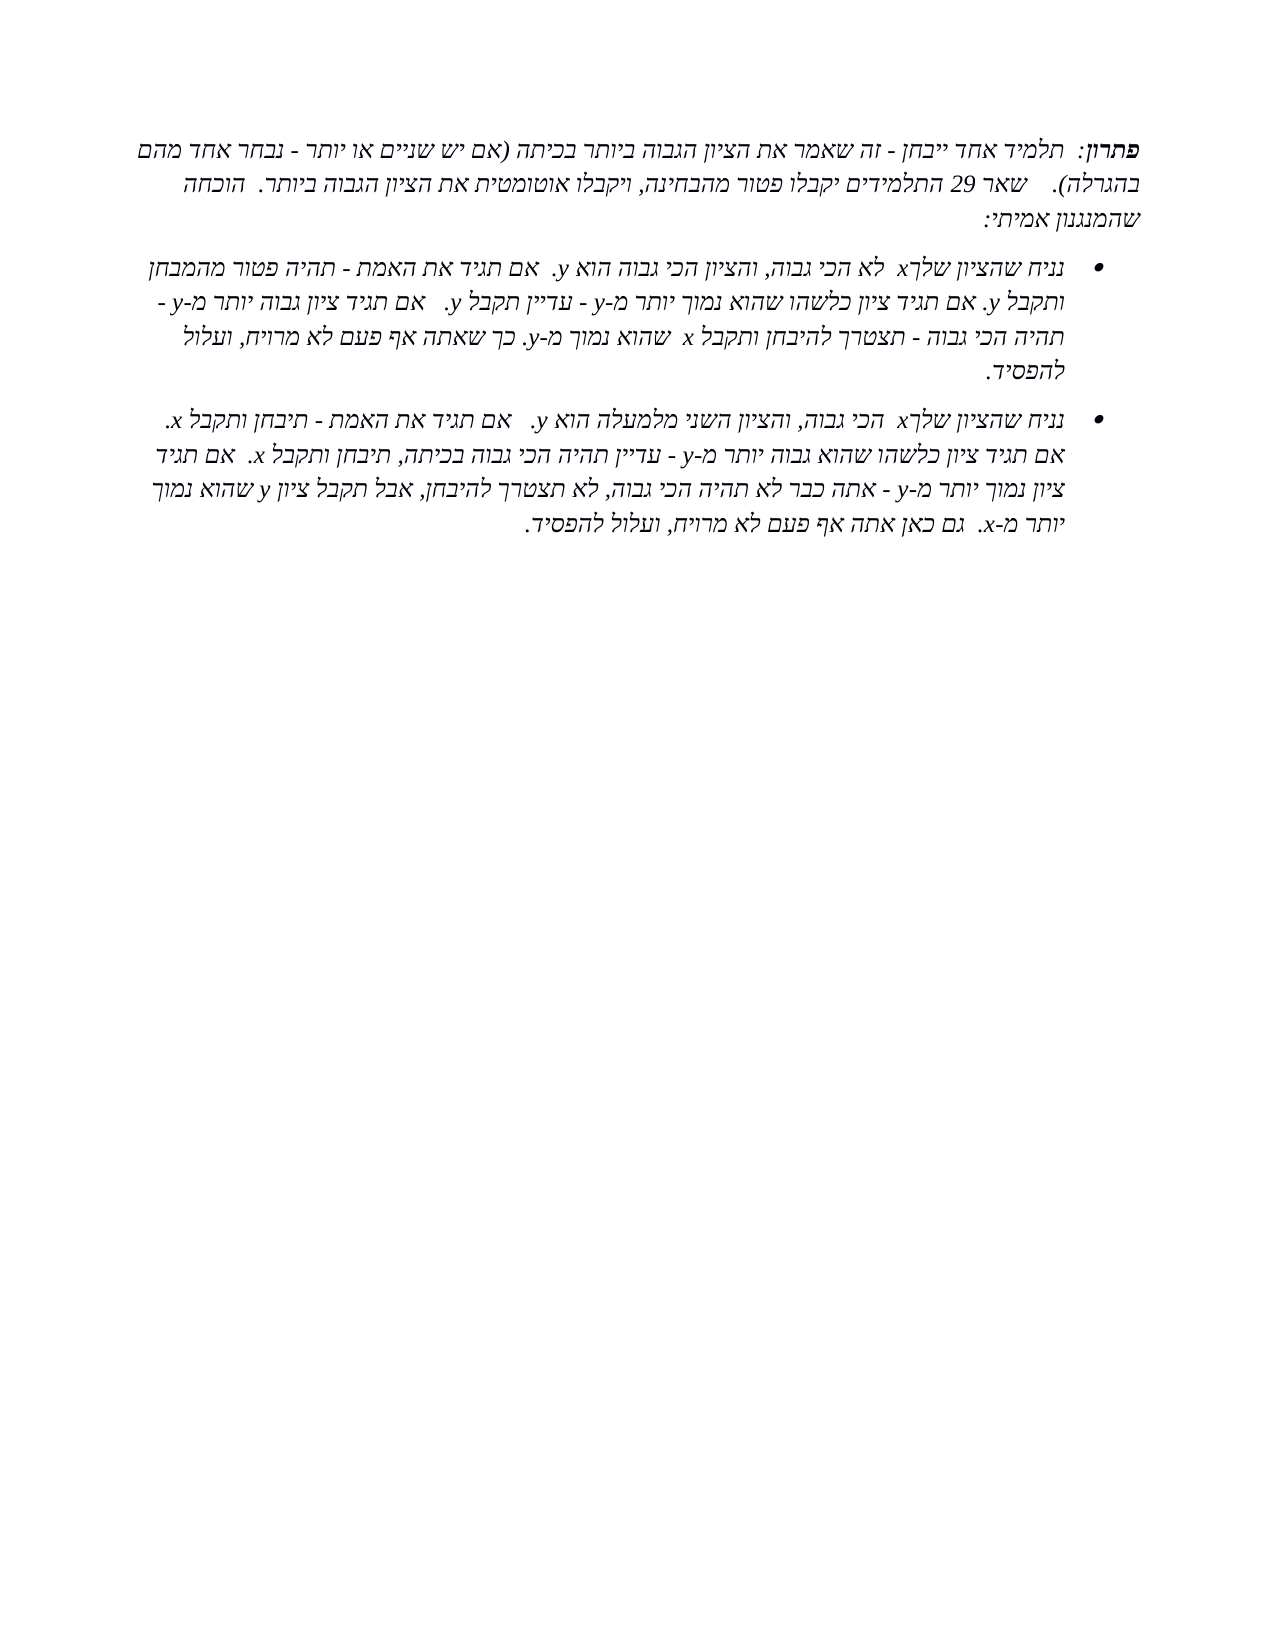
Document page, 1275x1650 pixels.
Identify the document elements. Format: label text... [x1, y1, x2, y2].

list נניח שהציון שלךx הכי גבוה, והציון השני מלמעלה הוא y. אם תגיד את האמת - תיבחן ותקבל x. אם תגיד ציון כלשהו שהוא גבוה יותר מ-y - עדיין תהיה הכי גבוה בכיתה, תיבחן ותקבל x. אם תגיד ציון נמוך יותר מ-y - אתה כבר לא תהיה הכי גבוה, לא תצטרך להיבחן, אבל תקבל ציון y שהוא נמוך יותר מ-x. גם כאן אתה אף פעם לא מרויח, ועלול להפסיד. [135, 406, 1102, 538]
text פתרון: תלמיד אחד ייבחן - זה שאמר את הציון הגבוה ביותר בכיתה (אם יש שניים או יותר - נבחר אחד מהם בהגרלה). שאר 29 התלמידים יקבלו פטור מהבחינה, ויקבלו אוטומטית את הציון הגבוה ביותר. הוכחה שהמנגנון אמיתי: [135, 135, 1140, 233]
list נניח שהציון שלךx לא הכי גבוה, והציון הכי גבוה הוא y. אם תגיד את האמת - תהיה פטור מהמבחן ותקבל y. אם תגיד ציון כלשהו שהוא נמוך יותר מ-y - עדיין תקבל y. אם תגיד ציון גבוה יותר מ-y - תהיה הכי גבוה - תצטרך להיבחן ותקבל x שהוא נמוך מ-y. כך שאתה אף פעם לא מרויח, ועלול להפסיד. [135, 253, 1102, 385]
